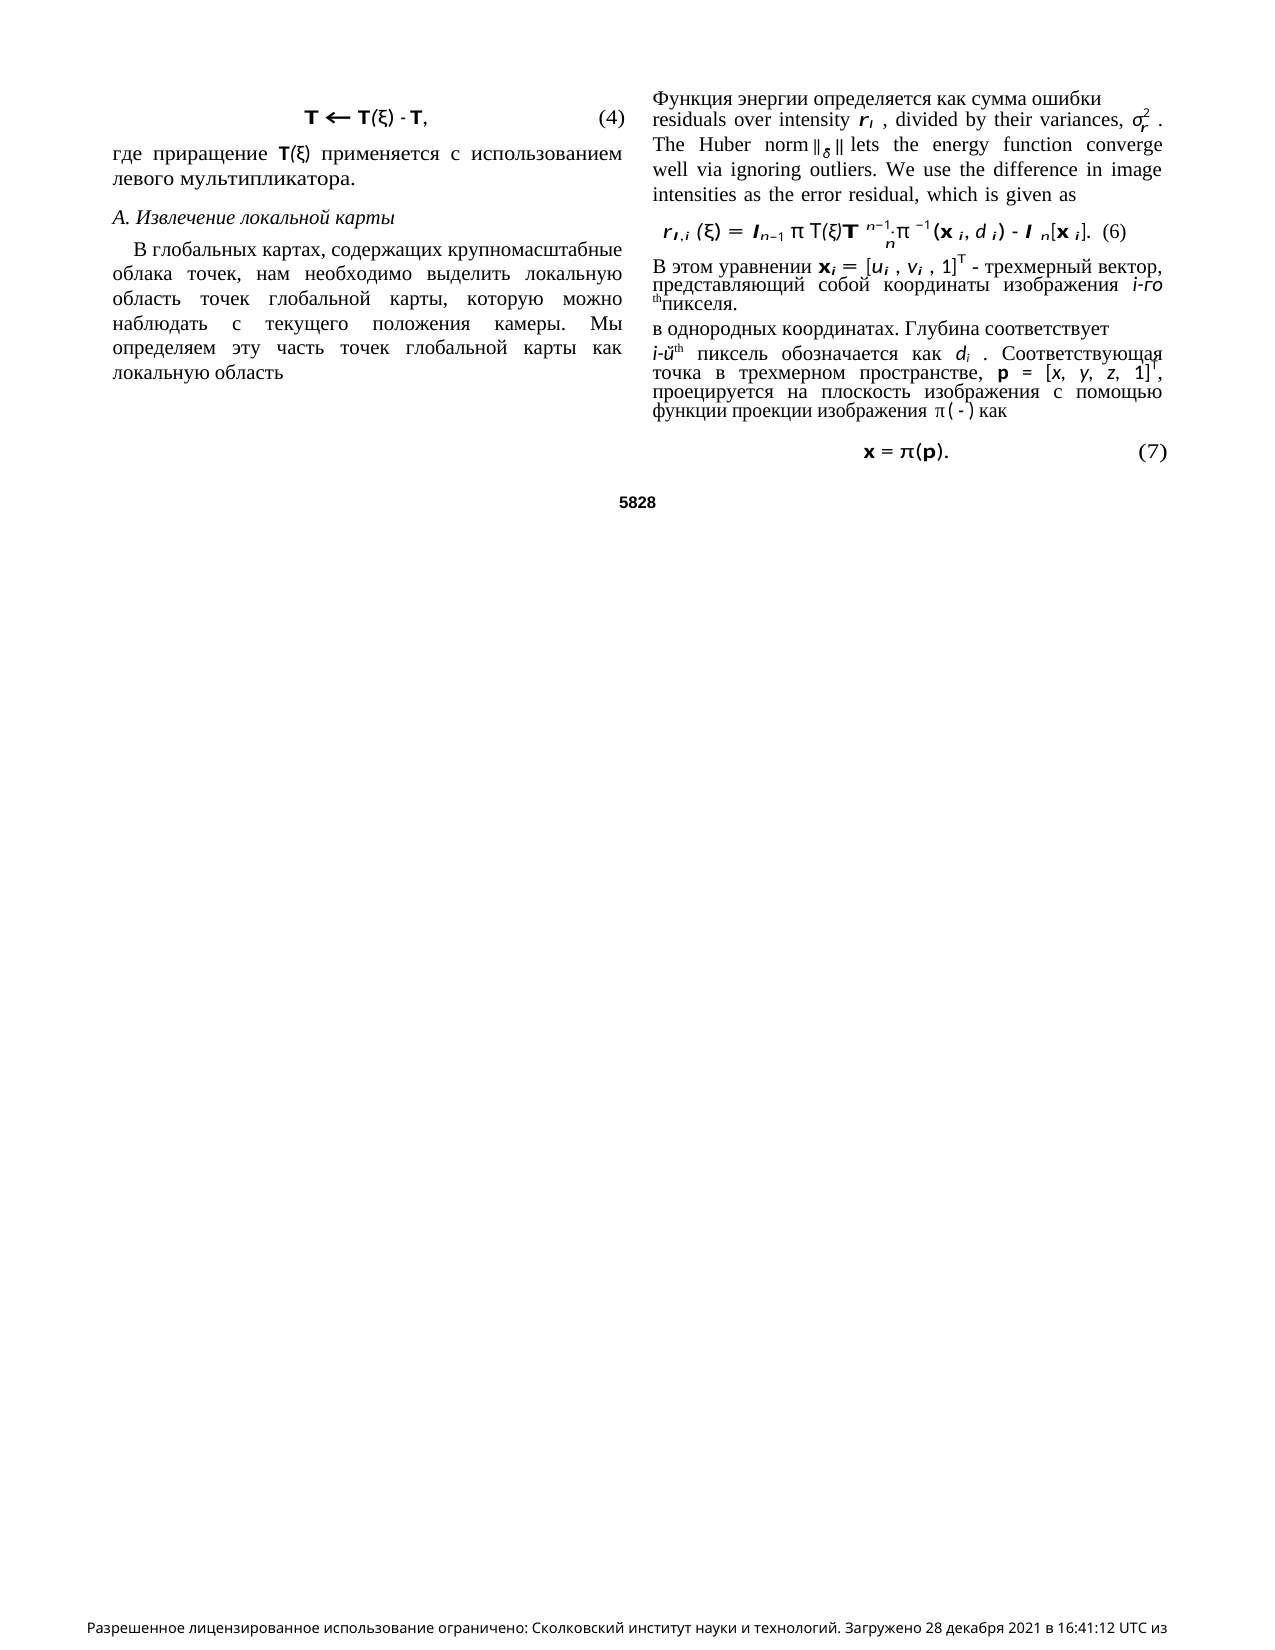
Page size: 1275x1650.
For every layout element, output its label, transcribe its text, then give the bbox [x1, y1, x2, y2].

text x = π(p). (7) [863, 438, 1175, 464]
text T ← T(ξ) - T, (4) [304, 102, 627, 131]
text В глобальных картах, содержащих крупномасштабные облака точек, нам необходимо выделить локальную область точек глобальной карты, которую можно наблюдать с текущего положения камеры. Мы определяем эту часть точек глобальной карты как локальную область [112, 237, 623, 384]
text A. Извлечение локальной карты [112, 205, 627, 229]
text где приращение T(ξ) применяется с использованием левого мультипликатора. [112, 141, 623, 190]
text В этом уравнении xi = [ui , vi , 1]T - трехмерный вектор, представляющий собой координаты изображения i-го thпикселя. [652, 256, 1163, 315]
text в однородных координатах. Глубина соответствует [652, 316, 1175, 340]
text rI,i (ξ) = In−1 π T(ξ)T n−1- π −1(x i, d i) - I n[x i]. (6) [652, 216, 1175, 244]
text residuals over intensity rI , divided by their variances, σ2 . The Huber norm δ lets the energy function converge well via ignoring outliers. We use the difference in image intensities as the error residual, which is given as [652, 107, 1163, 207]
text i-йth пиксель обозначается как di . Соответствующая точка в трехмерном пространстве, p = [x, y, z, 1]T, проецируется на плоскость изображения с помощью функции проекции изображения π( - ) как [652, 346, 1163, 424]
text 5828 [176, 493, 1099, 512]
